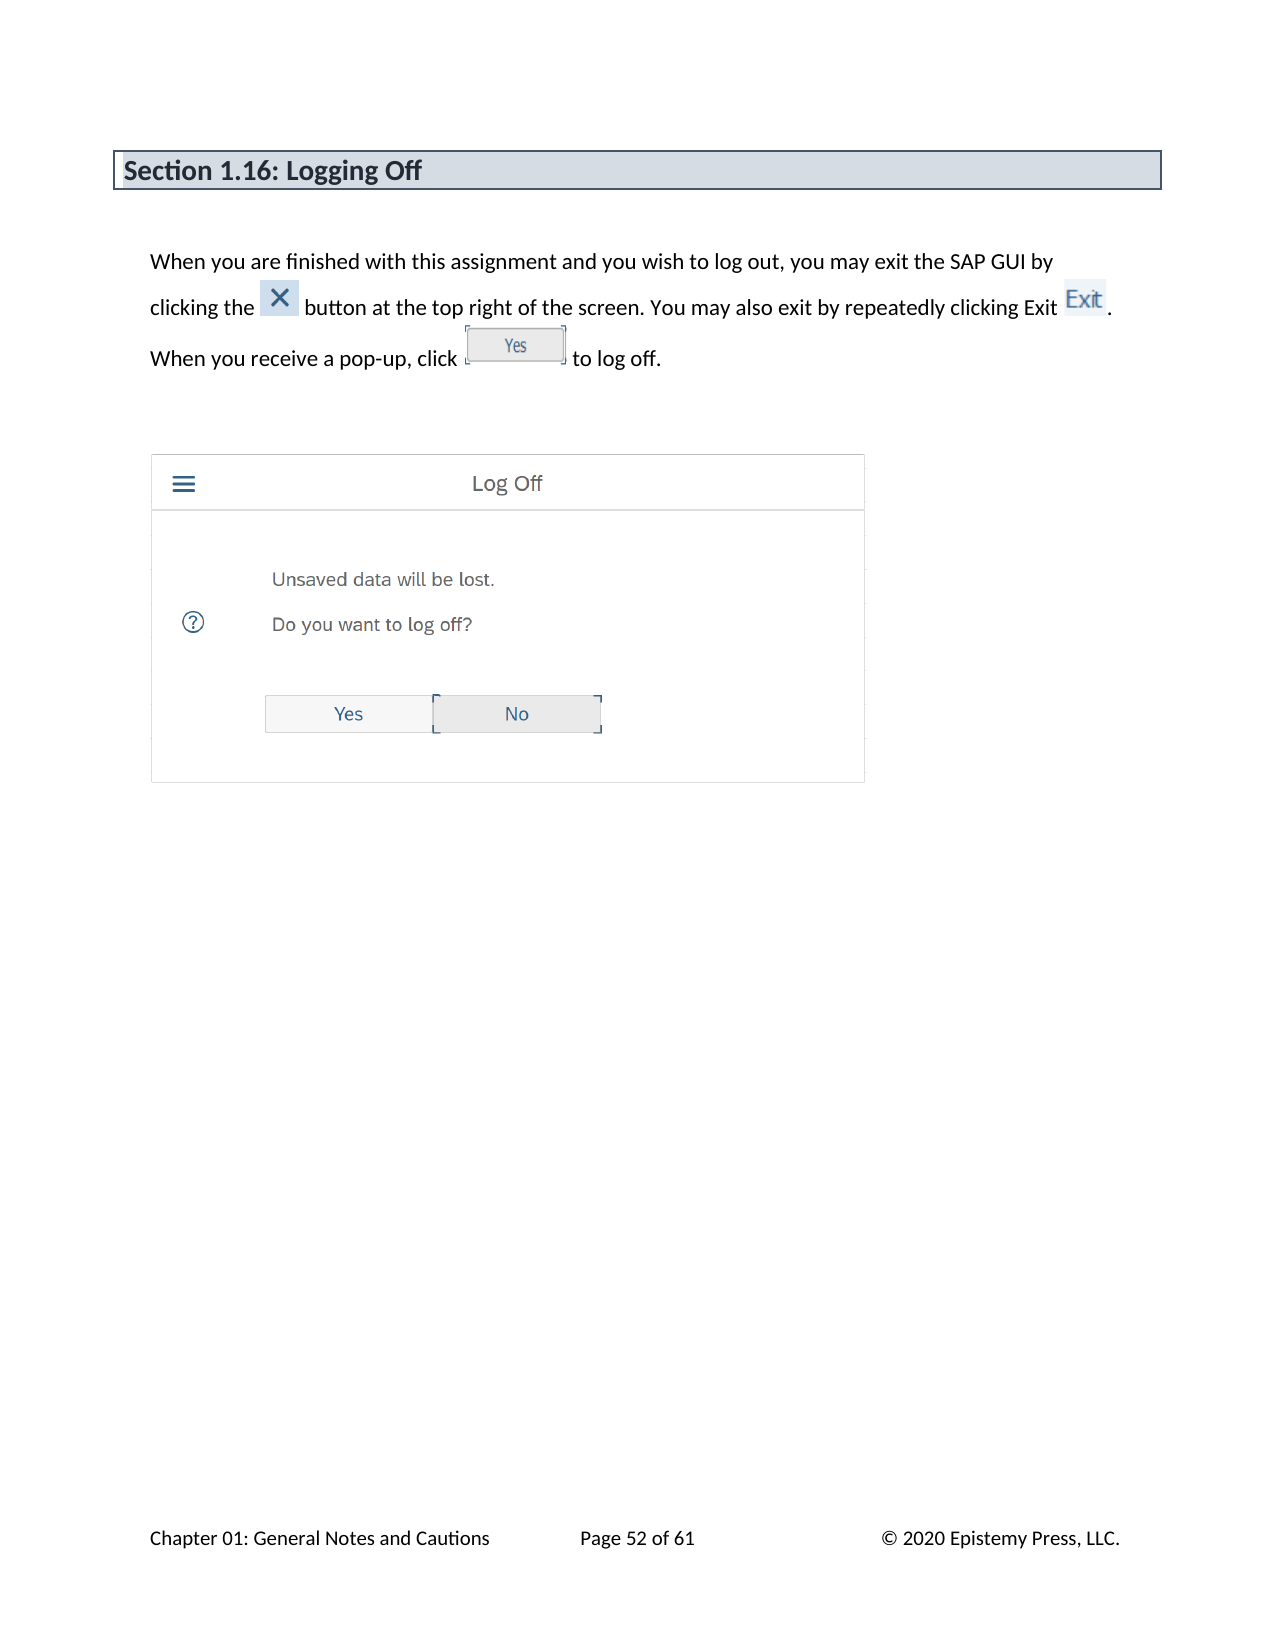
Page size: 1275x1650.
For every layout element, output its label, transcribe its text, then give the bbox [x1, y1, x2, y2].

picture [150, 449, 867, 788]
picture [259, 280, 299, 316]
text When you are finished with this assignment and you wish to log out, you may exit the SAP GUI by clicking the button at the top right of the screen. You may also exit by repeatedly clicking Exit . When you receive a pop-up, click to log off. [150, 247, 1125, 372]
picture [1064, 279, 1107, 316]
text Logging Off [123, 152, 1160, 188]
picture [463, 325, 568, 366]
